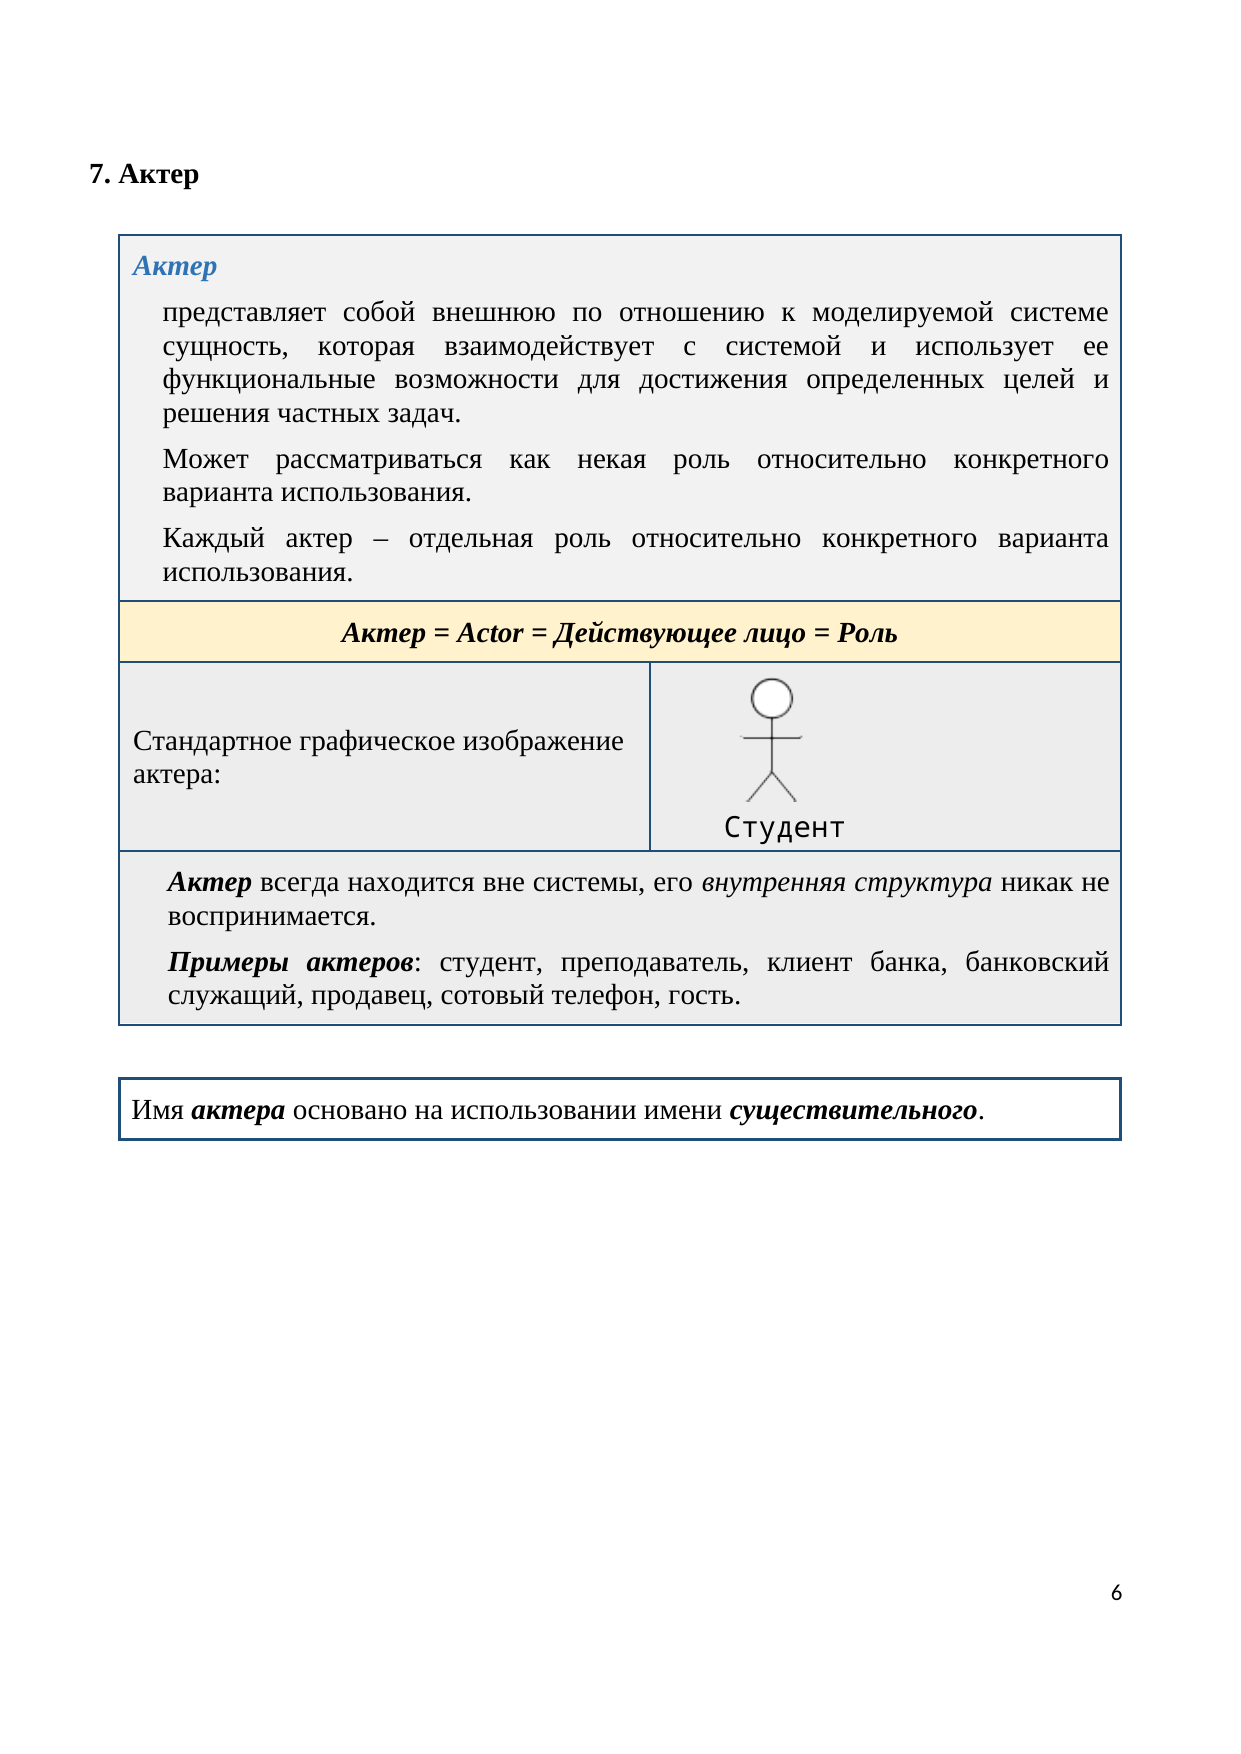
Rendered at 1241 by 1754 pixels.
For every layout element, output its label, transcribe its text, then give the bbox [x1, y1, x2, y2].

list Актер [118, 157, 1122, 190]
table_cell Актер = Actor = Действующее лицо = Роль [120, 602, 1120, 661]
table_cell Студент [651, 663, 1120, 850]
table_header Имя актера основано на использовании имени существительного. [121, 1080, 1119, 1138]
table_cell Актер всегда находится вне системы, его внутренняя структура никак не воспринимается. Примеры актеров: студент, преподаватель, клиент банка, банковский служащий, продавец, сотовый телефон, гость. [120, 852, 1120, 1023]
table_cell Стандартное графическое изображение актера: [120, 663, 649, 850]
table_header Актер представляет собой внешнюю по отношению к моделируемой системе сущность, которая взаимодействует с системой и использует ее функциональные возможности для достижения определенных целей и решения частных задач. Может рассматриваться как некая роль относительно конкретного варианта использования. Каждый актер – отдельная роль относительно конкретного варианта использования. [120, 236, 1120, 600]
